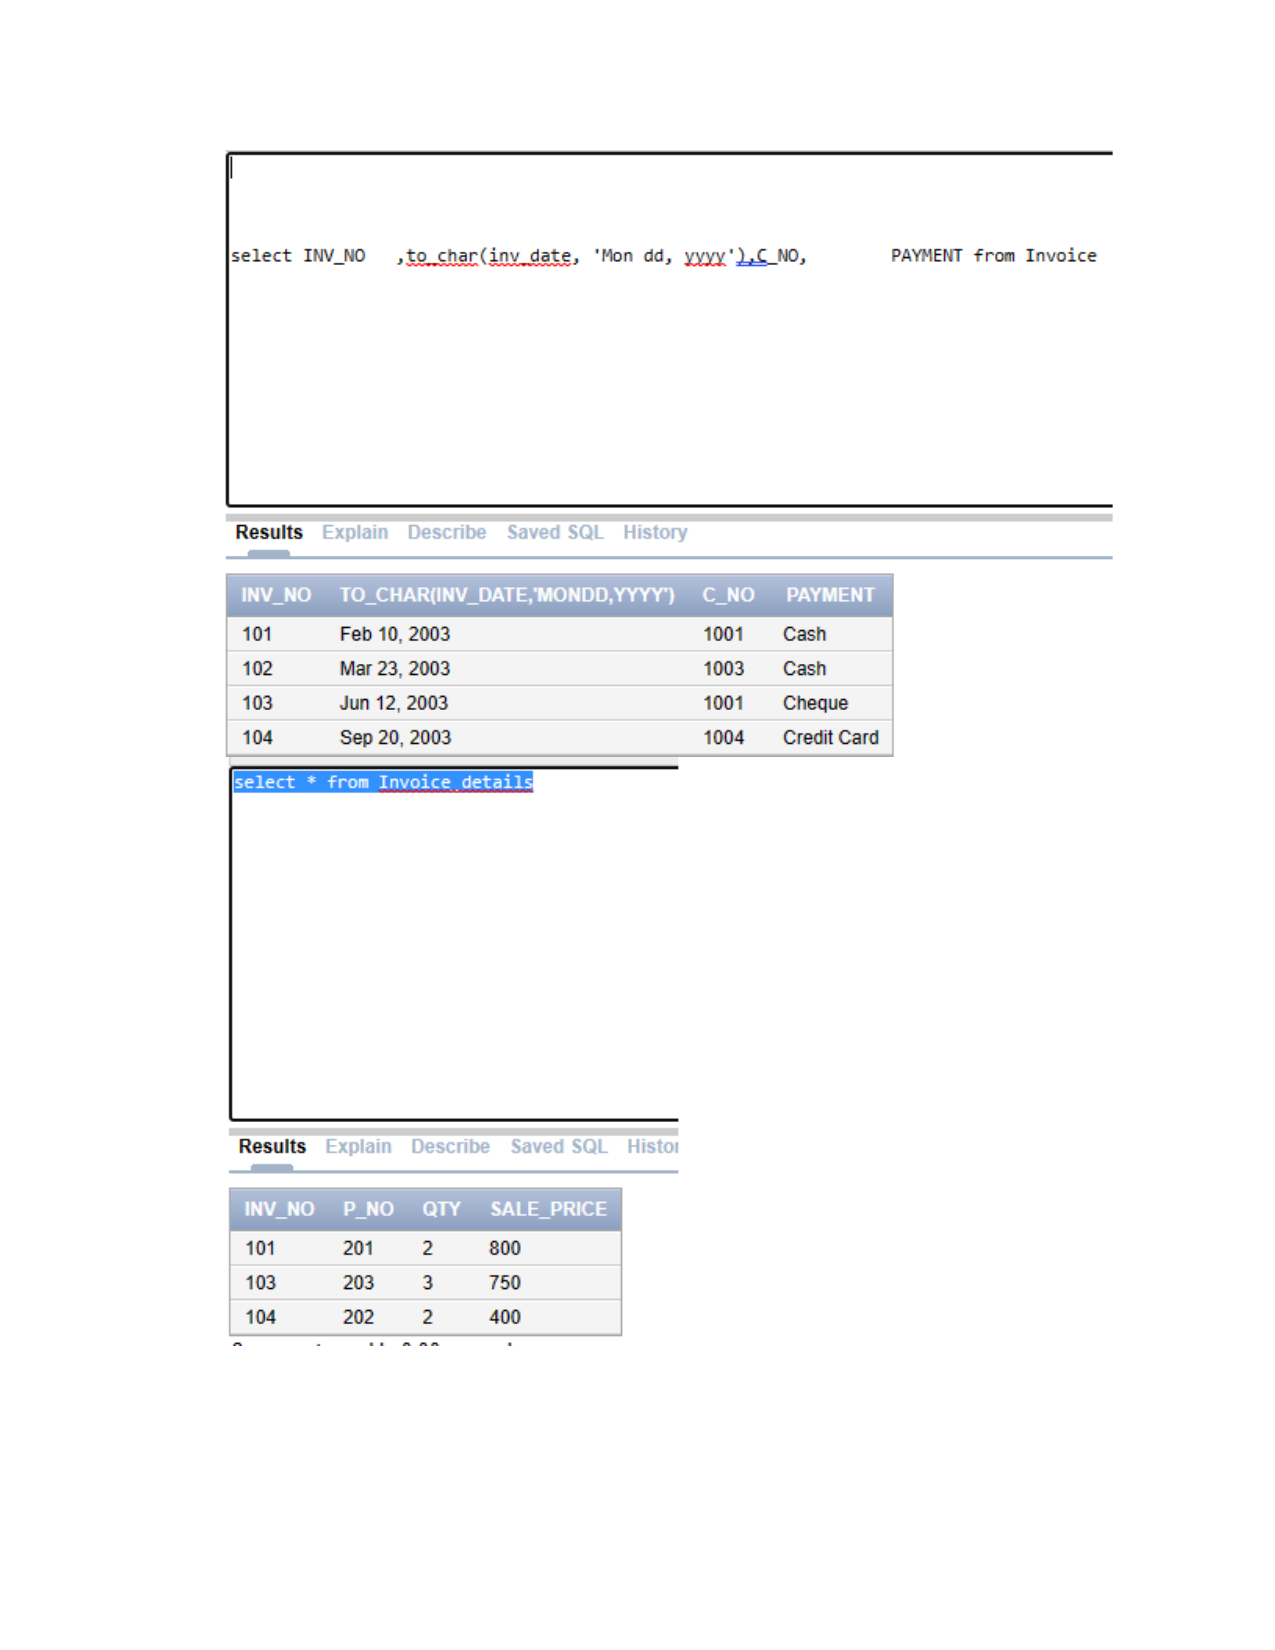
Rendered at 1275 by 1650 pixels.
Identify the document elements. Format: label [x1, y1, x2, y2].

picture [223, 150, 1113, 1346]
